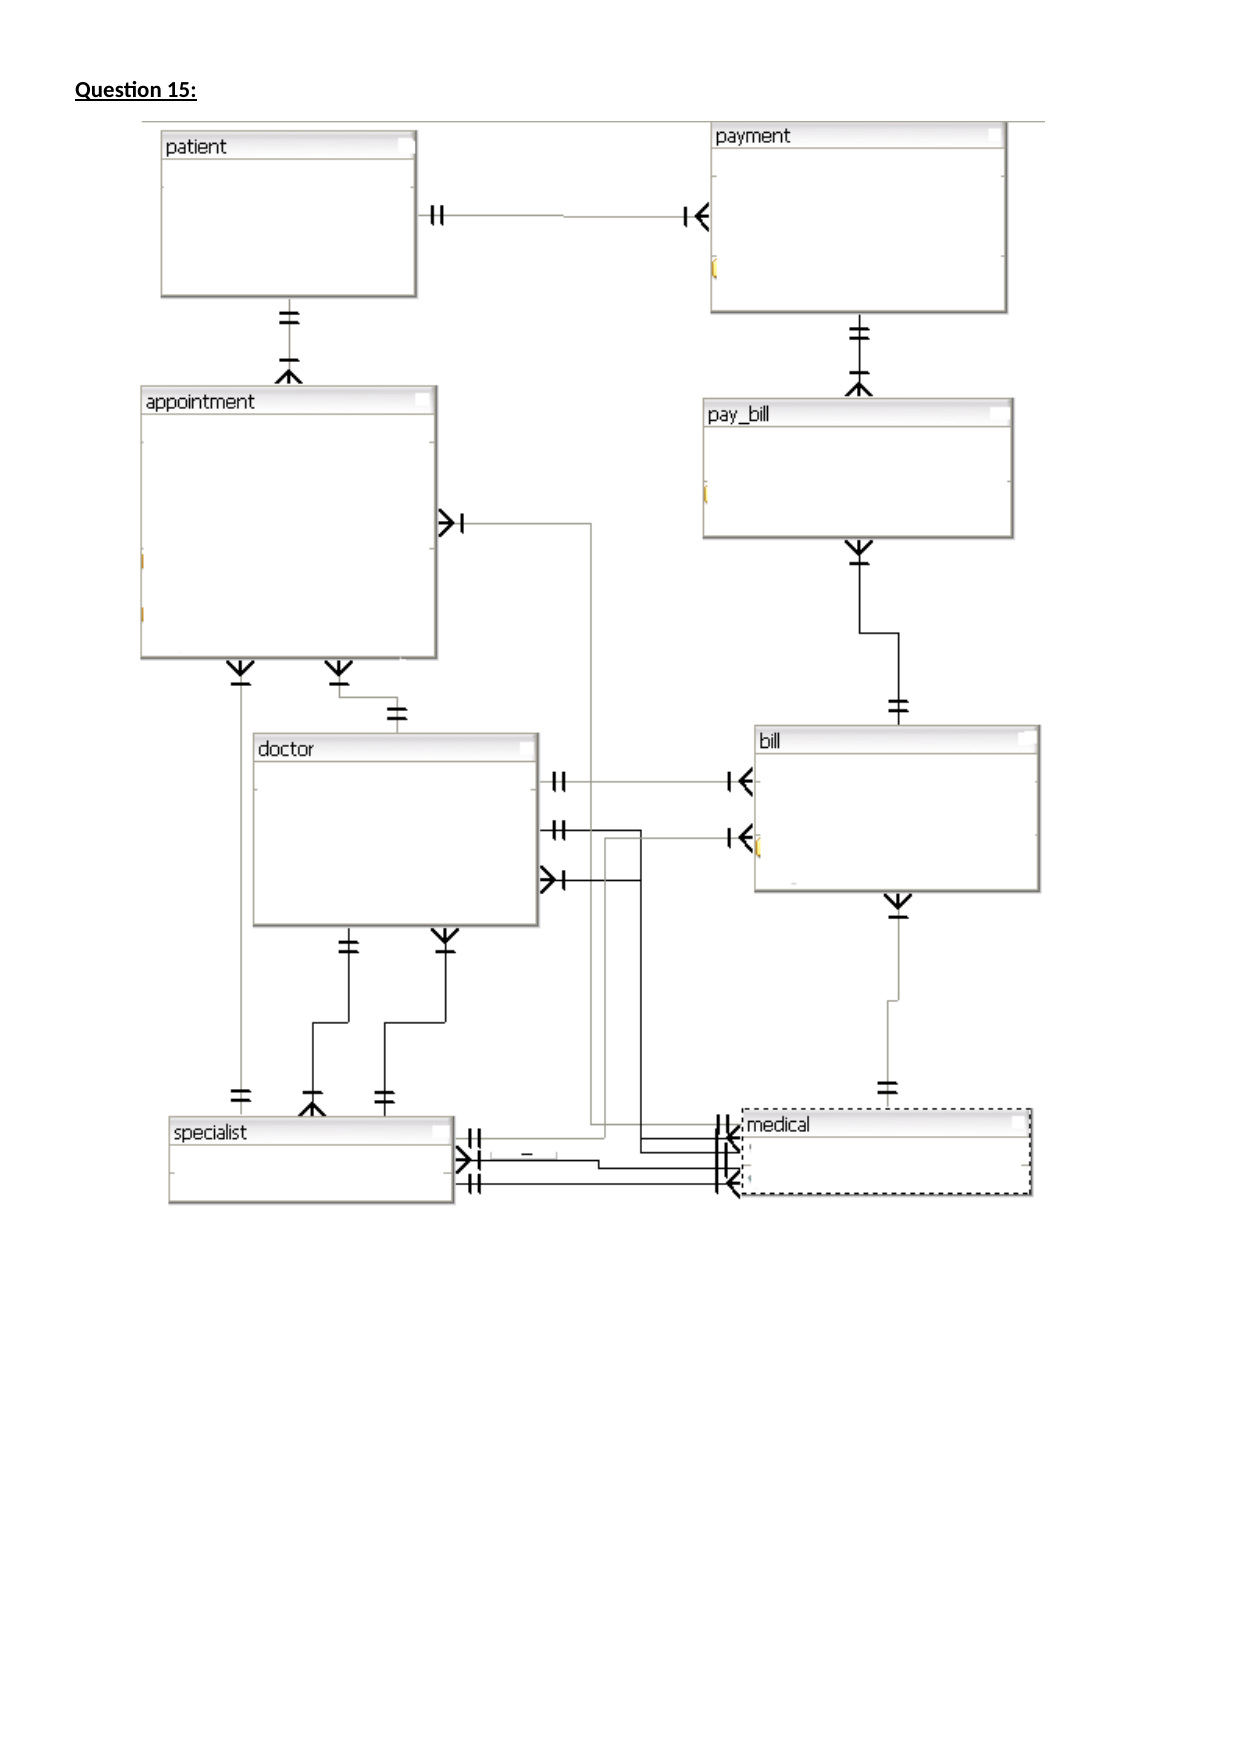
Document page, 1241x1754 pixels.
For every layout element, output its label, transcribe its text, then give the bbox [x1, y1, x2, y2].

picture [75, 121, 1045, 1207]
text Question 15: [75, 75, 1165, 103]
